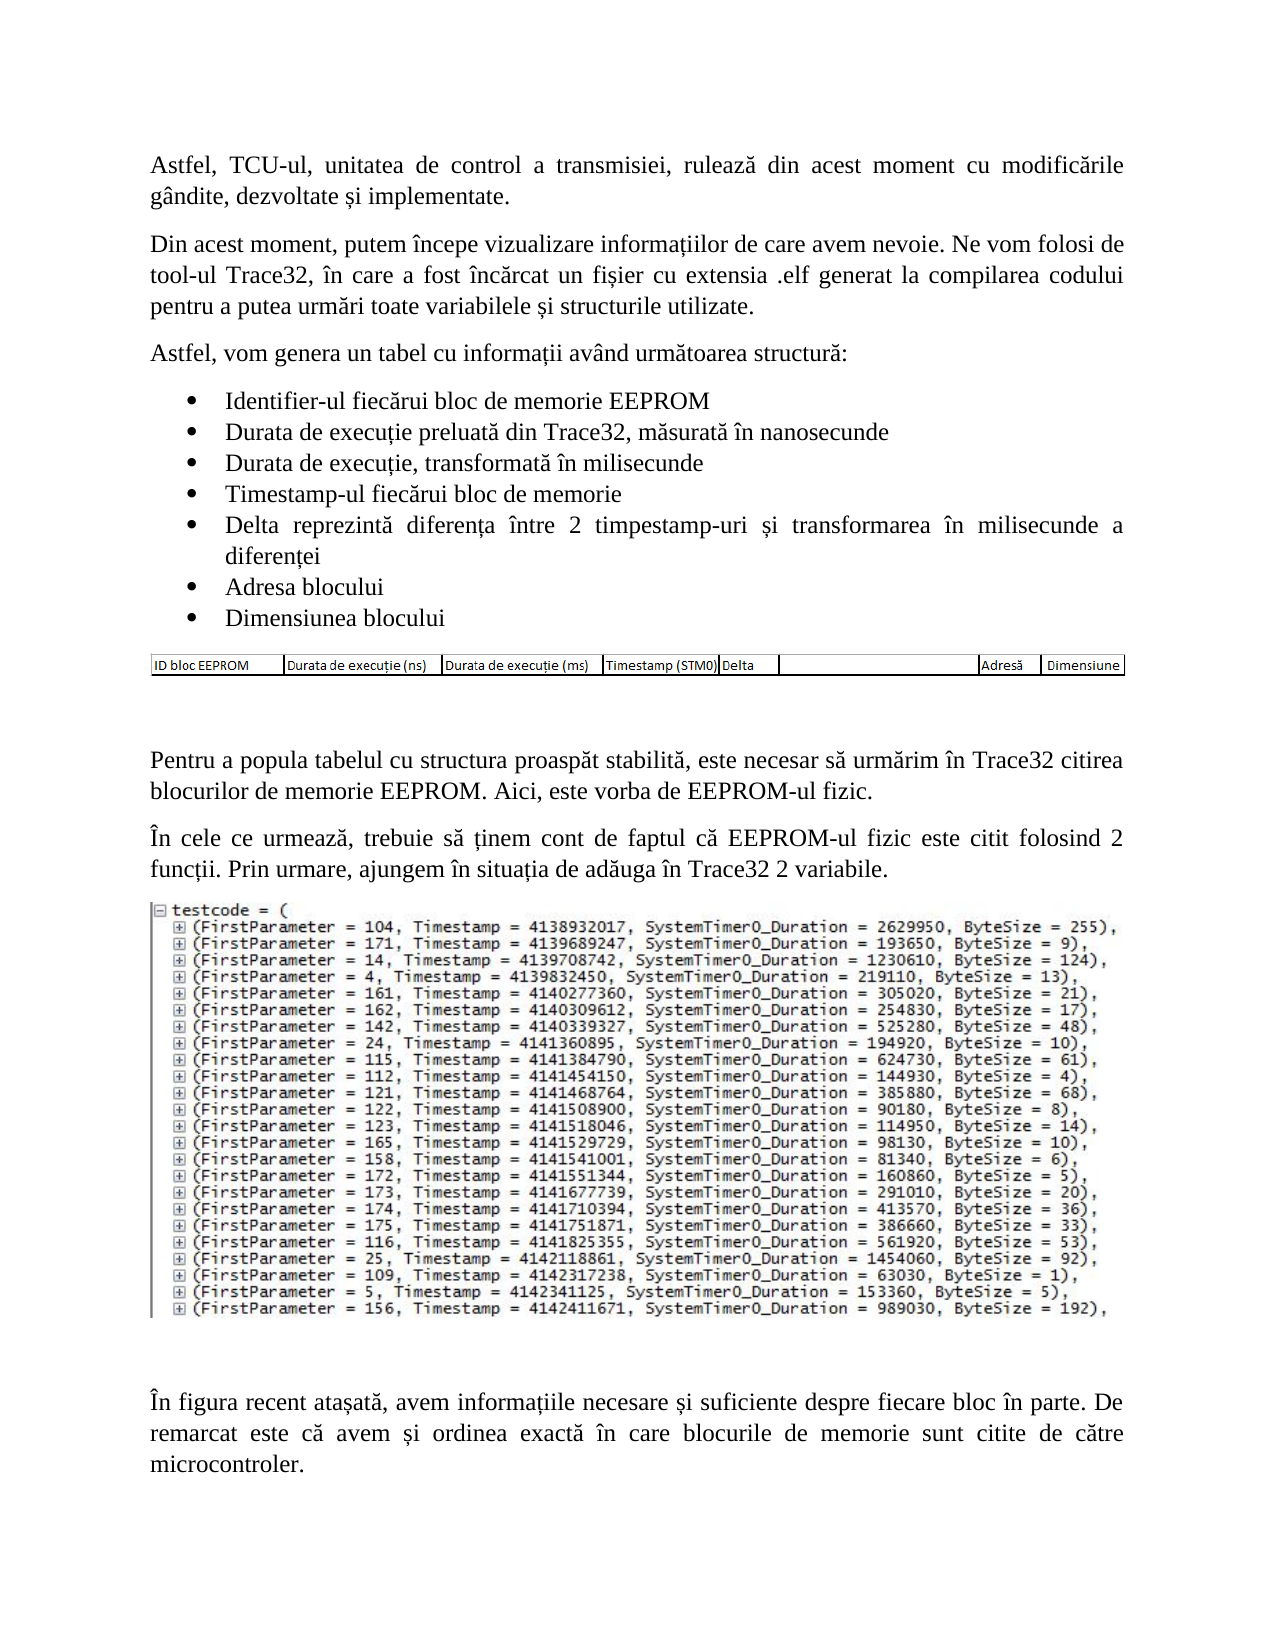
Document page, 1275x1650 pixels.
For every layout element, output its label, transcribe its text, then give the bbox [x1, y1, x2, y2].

text Astfel, vom genera un tabel cu informații având următoarea structură: [150, 338, 1125, 367]
list Dimensiunea blocului [187, 603, 1125, 632]
list Durata de execuție preluată din Trace32, măsurată în nanosecunde [187, 417, 1125, 446]
list Identifier-ul fiecărui bloc de memorie EEPROM [187, 386, 1125, 415]
list Adresa blocului [187, 572, 1125, 601]
list Delta reprezintă diferența între 2 timpestamp-uri și transformarea în milisecunde a diferenței [187, 510, 1125, 570]
text Pentru a popula tabelul cu structura proaspăt stabilită, este necesar să urmărim în Trace32 citirea blocurilor de memorie EEPROM. Aici, este vorba de EEPROM-ul fizic. [150, 745, 1125, 804]
text Din acest moment, putem începe vizualizare informațiilor de care avem nevoie. Ne vom folosi de tool-ul Trace32, în care a fost încărcat un fișier cu extensia .elf generat la compilarea codului pentru a putea urmări toate variabilele și structurile utilizate. [150, 229, 1125, 319]
text În cele ce urmează, trebuie să ținem cont de faptul că EEPROM-ul fizic este citit folosind 2 funcții. Prin urmare, ajungem în situația de adăuga în Trace32 2 variabile. [150, 823, 1125, 883]
list Durata de execuție, transformată în milisecunde [187, 448, 1125, 477]
list Timestamp-ul fiecărui bloc de memorie [187, 479, 1125, 508]
text În figura recent atașată, avem informațiile necesare și suficiente despre fiecare bloc în parte. De remarcat este că avem și ordinea exactă în care blocurile de memorie sunt citite de către microcontroler. [150, 1387, 1125, 1478]
picture [150, 902, 1124, 1318]
picture [150, 653, 1125, 676]
text Astfel, TCU-ul, unitatea de control a transmisiei, rulează din acest moment cu modificările gândite, dezvoltate și implementate. [150, 150, 1125, 210]
